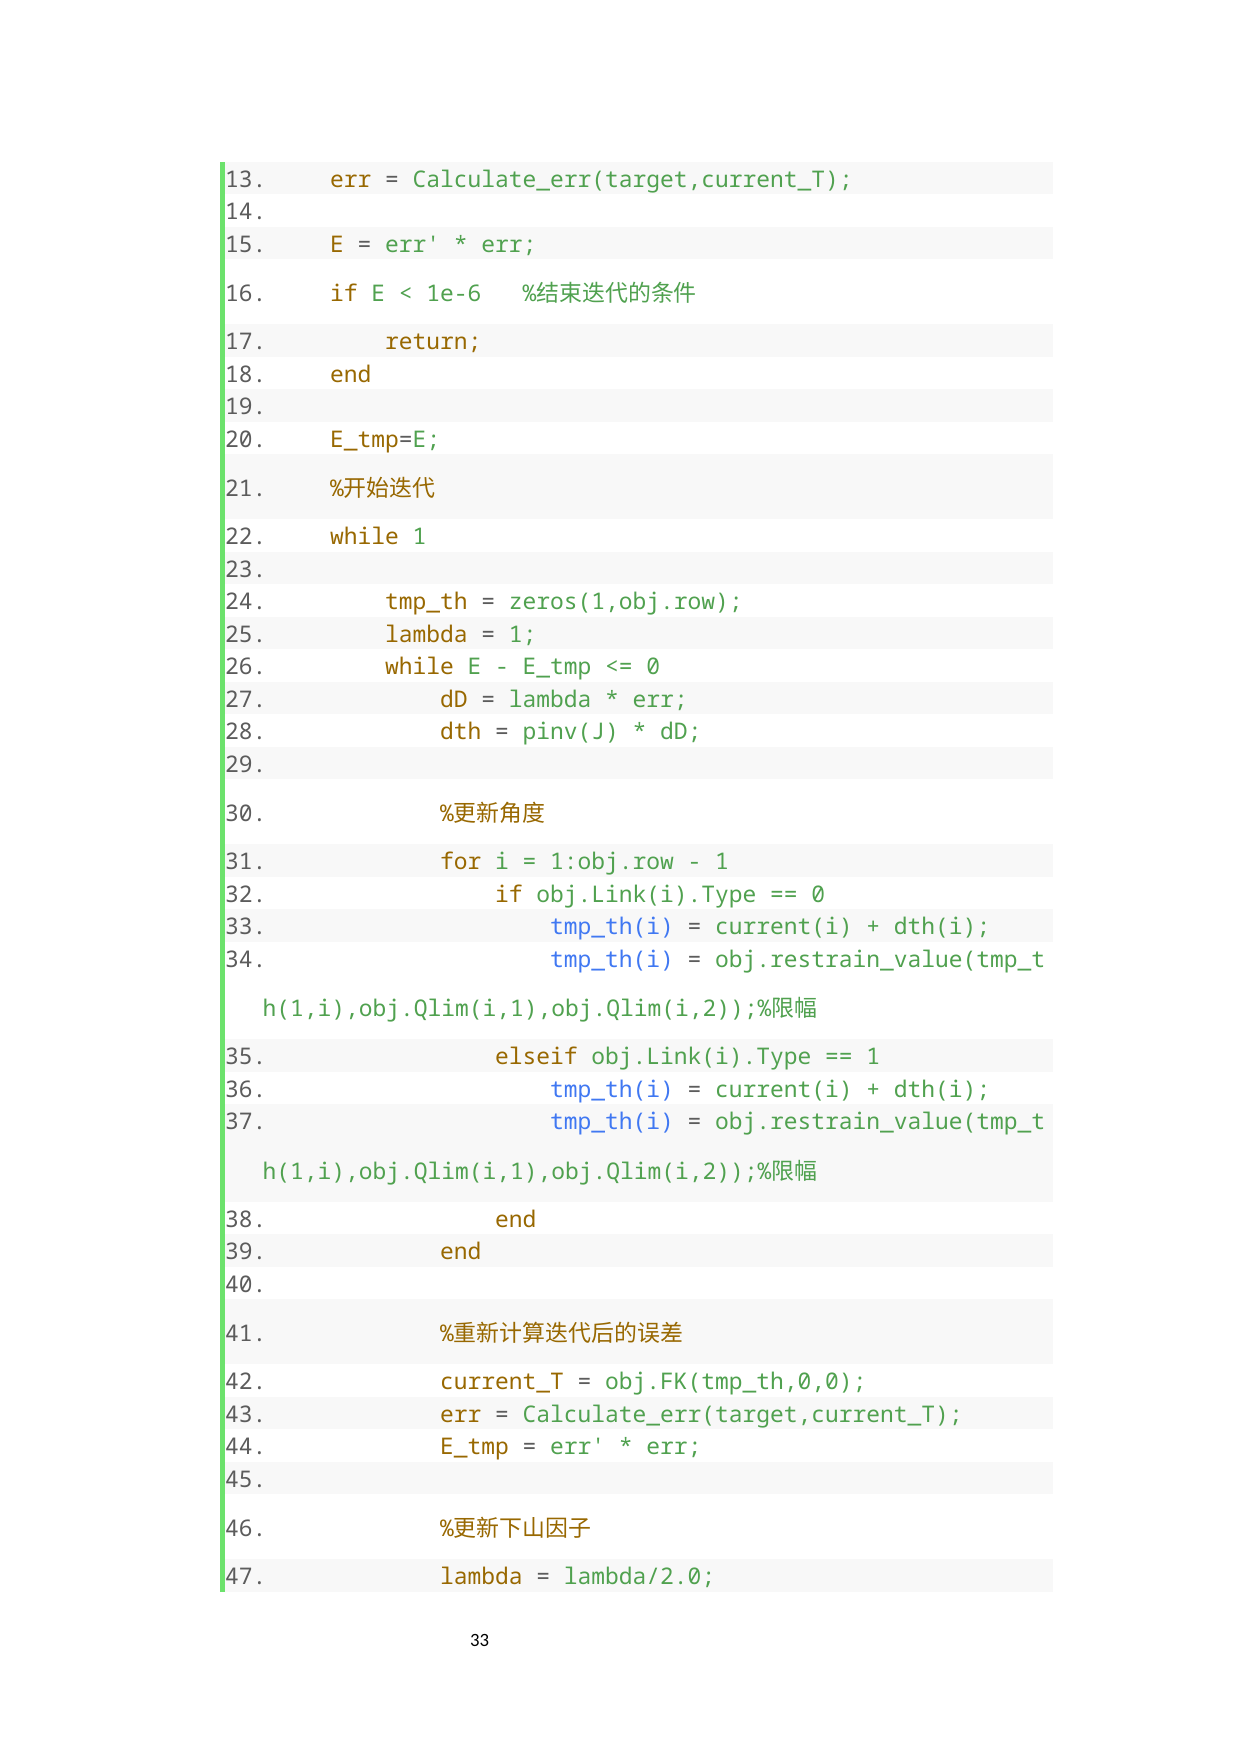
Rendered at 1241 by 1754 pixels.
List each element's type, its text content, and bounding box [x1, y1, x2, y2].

list tmp_th(i) = current(i) + dth(i); [225, 909, 1053, 942]
list elseif obj.Link(i).Type == 1 [225, 1039, 1053, 1072]
list E_tmp=E; [225, 422, 1053, 454]
list end [225, 1202, 1053, 1234]
list if E < 1e-6 %结束迭代的条件 [225, 259, 1053, 324]
list lambda = 1; [225, 617, 1053, 649]
list lambda = lambda/2.0; [225, 1559, 1053, 1592]
list %更新角度 [225, 779, 1053, 844]
list E_tmp = err' * err; [225, 1429, 1053, 1462]
list end [225, 357, 1053, 389]
list tmp_th(i) = obj.restrain_value(tmp_th(1,i),obj.Qlim(i,1),obj.Qlim(i,2));%限幅 [225, 942, 1053, 1039]
list current_T = obj.FK(tmp_th,0,0); [225, 1364, 1053, 1397]
list while E - E_tmp <= 0 [225, 649, 1053, 682]
list E = err' * err; [225, 227, 1053, 259]
list tmp_th(i) = current(i) + dth(i); [225, 1072, 1053, 1104]
list %重新计算迭代后的误差 [225, 1299, 1053, 1364]
list for i = 1:obj.row - 1 [225, 844, 1053, 877]
list if obj.Link(i).Type == 0 [225, 877, 1053, 909]
list end [225, 1234, 1053, 1267]
list tmp_th(i) = obj.restrain_value(tmp_th(1,i),obj.Qlim(i,1),obj.Qlim(i,2));%限幅 [225, 1104, 1053, 1202]
list err = Calculate_err(target,current_T); [225, 1397, 1053, 1429]
list return; [225, 324, 1053, 357]
list tmp_th = zeros(1,obj.row); [225, 584, 1053, 617]
list %开始迭代 [225, 454, 1053, 519]
list dD = lambda * err; [225, 682, 1053, 714]
list dth = pinv(J) * dD; [225, 714, 1053, 747]
list while 1 [225, 519, 1053, 552]
list %更新下山因子 [225, 1494, 1053, 1559]
list err = Calculate_err(target,current_T); [225, 162, 1053, 194]
